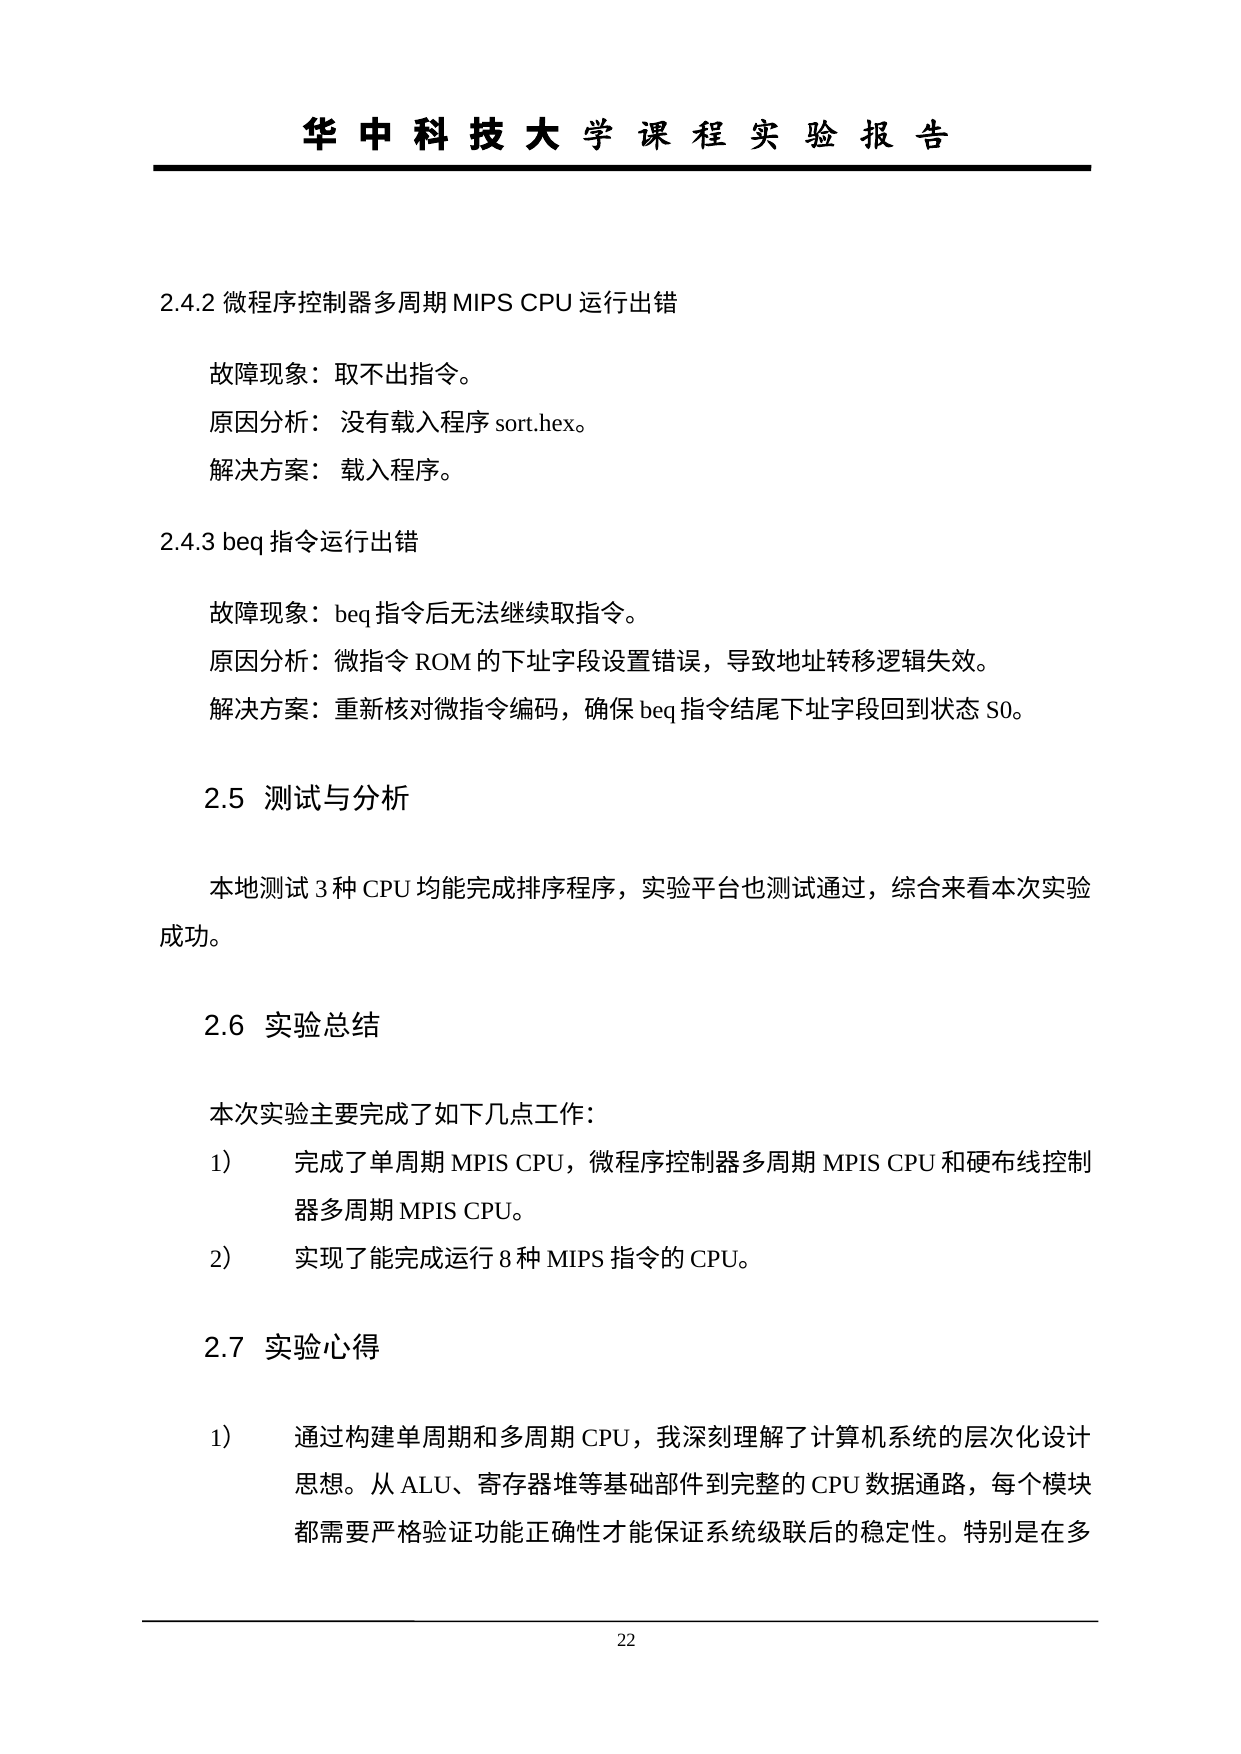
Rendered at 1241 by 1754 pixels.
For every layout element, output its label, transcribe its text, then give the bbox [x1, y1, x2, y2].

text 本次实验主要完成了如下几点工作： [159, 1089, 1093, 1137]
list 完成了单周期MPIS CPU，微程序控制器多周期MPIS CPU和硬布线控制器多周期MPIS CPU。 [209, 1137, 1093, 1232]
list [209, 1411, 1093, 1555]
list 实现了能完成运行8种MIPS指令的CPU。 [209, 1232, 1093, 1280]
subtitle 微程序控制器多周期MIPS CPU运行出错 [159, 277, 1093, 325]
text 本地测试3种CPU均能完成排序程序，实验平台也测试通过，综合来看本次实验成功。 [159, 862, 1093, 958]
subtitle beq指令运行出错 [159, 516, 1093, 564]
subtitle 实验心得 [204, 1328, 1093, 1363]
text 故障现象：取不出指令。 [159, 349, 1093, 397]
text 故障现象：beq指令后无法继续取指令。 [159, 588, 1093, 636]
text 原因分析：微指令ROM的下址字段设置错误，导致地址转移逻辑失效。 [159, 636, 1093, 684]
subtitle 测试与分析 [204, 779, 1093, 815]
text 解决方案： 载入程序。 [159, 445, 1093, 493]
text 解决方案：重新核对微指令编码，确保beq指令结尾下址字段回到状态S0。 [159, 684, 1093, 732]
subtitle 实验总结 [204, 1006, 1093, 1041]
text 原因分析： 没有载入程序sort.hex。 [159, 397, 1093, 445]
